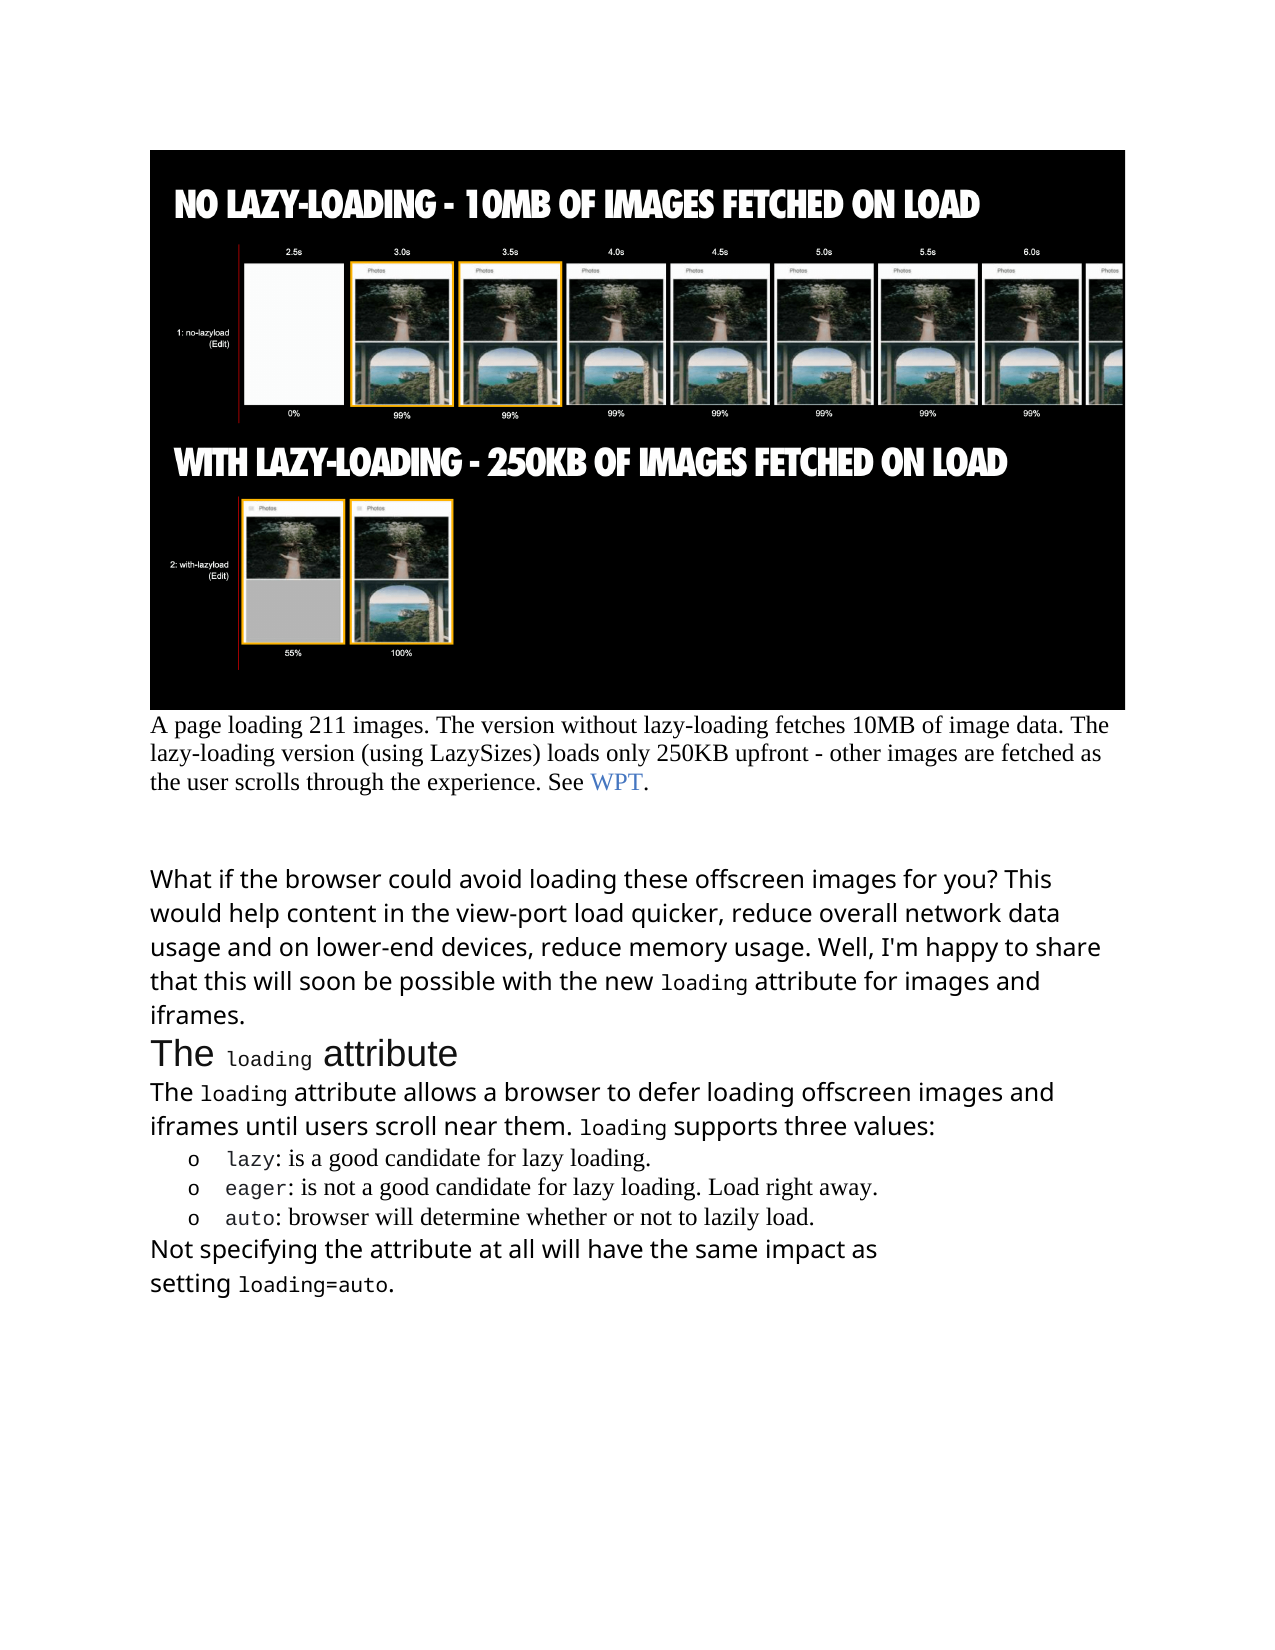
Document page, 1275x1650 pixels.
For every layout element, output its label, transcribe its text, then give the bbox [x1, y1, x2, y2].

list auto: browser will determine whether or not to lazily load. [187, 1202, 1125, 1232]
list eager: is not a good candidate for lazy loading. Load right away. [187, 1172, 1125, 1202]
text The loading attribute [150, 1032, 1125, 1075]
text Not specifying the attribute at all will have the same impact as setting loading=auto. [150, 1232, 1125, 1300]
picture [150, 150, 1125, 710]
list lazy: is a good candidate for lazy loading. [187, 1143, 1125, 1172]
text The loading attribute allows a browser to defer loading offscreen images and iframes until users scroll near them. loading supports three values: [150, 1075, 1125, 1143]
text A page loading 211 images. The version without lazy-loading fetches 10MB of image data. The lazy-loading version (using LazySizes) loads only 250KB upfront - other images are fetched as the user scrolls through the experience. See WPT. [150, 710, 1125, 796]
text What if the browser could avoid loading these offscreen images for you? This would help content in the view-port load quicker, reduce overall network data usage and on lower-end devices, reduce memory usage. Well, I'm happy to share that this will soon be possible with the new loading attribute for images and iframes. [150, 861, 1125, 1032]
